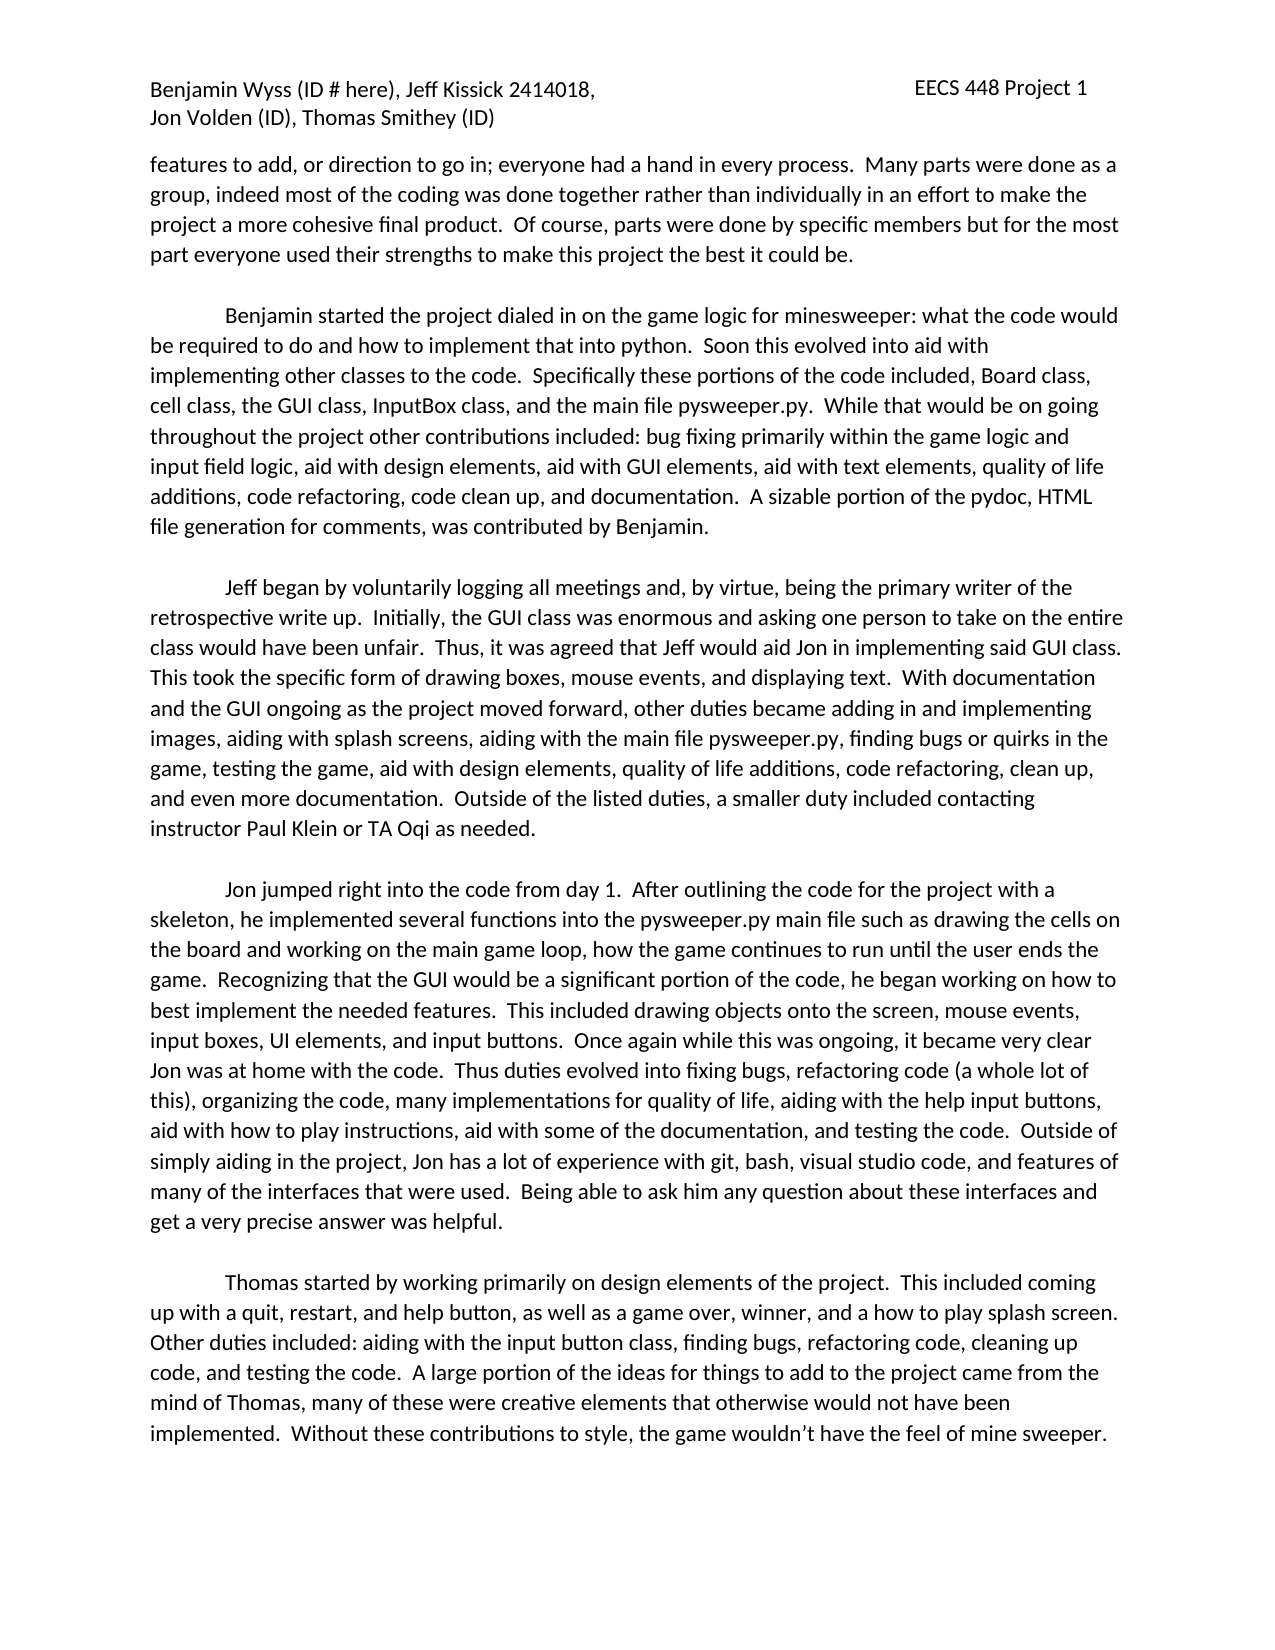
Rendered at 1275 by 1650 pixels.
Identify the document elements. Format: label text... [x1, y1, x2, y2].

list Benjamin started the project dialed in on the game logic for minesweeper: what the code would be required to do and how to implement that into python. Soon this evolved into aid with implementing other classes to the code. Specifically these portions of the code included, Board class, cell class, the GUI class, InputBox class, and the main file pysweeper.py. While that would be on going throughout the project other contributions included: bug fixing primarily within the game logic and input field logic, aid with design elements, aid with GUI elements, aid with text elements, quality of life additions, code refactoring, code clean up, and documentation. A sizable portion of the pydoc, HTML file generation for comments, was contributed by Benjamin. [150, 301, 1125, 541]
list Thomas started by working primarily on design elements of the project. This included coming up with a quit, restart, and help button, as well as a game over, winner, and a how to play splash screen. Other duties included: aiding with the input button class, finding bugs, refactoring code, cleaning up code, and testing the code. A large portion of the ideas for things to add to the project came from the mind of Thomas, many of these were creative elements that otherwise would not have been implemented. Without these contributions to style, the game wouldn’t have the feel of mine sweeper. [150, 1268, 1125, 1447]
list Jon jumped right into the code from day 1. After outlining the code for the project with a skeleton, he implemented several functions into the pysweeper.py main file such as drawing the cells on the board and working on the main game loop, how the game continues to run until the user ends the game. Recognizing that the GUI would be a significant portion of the code, he began working on how to best implement the needed features. This included drawing objects onto the screen, mouse events, input boxes, UI elements, and input buttons. Once again while this was ongoing, it became very clear Jon was at home with the code. Thus duties evolved into fixing bugs, refactoring code (a whole lot of this), organizing the code, many implementations for quality of life, aiding with the help input buttons, aid with how to play instructions, aid with some of the documentation, and testing the code. Outside of simply aiding in the project, Jon has a lot of experience with git, bash, visual studio code, and features of many of the interfaces that were used. Being able to ask him any question about these interfaces and get a very precise answer was helpful. [150, 875, 1125, 1235]
list Jeff began by voluntarily logging all meetings and, by virtue, being the primary writer of the retrospective write up. Initially, the GUI class was enormous and asking one person to take on the entire class would have been unfair. Thus, it was agreed that Jeff would aid Jon in implementing said GUI class. This took the specific form of drawing boxes, mouse events, and displaying text. With documentation and the GUI ongoing as the project moved forward, other duties became adding in and implementing images, aiding with splash screens, aiding with the main file pysweeper.py, finding bugs or quirks in the game, testing the game, aid with design elements, quality of life additions, code refactoring, clean up, and even more documentation. Outside of the listed duties, a smaller duty included contacting instructor Paul Klein or TA Oqi as needed. [150, 573, 1125, 843]
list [150, 150, 1125, 269]
